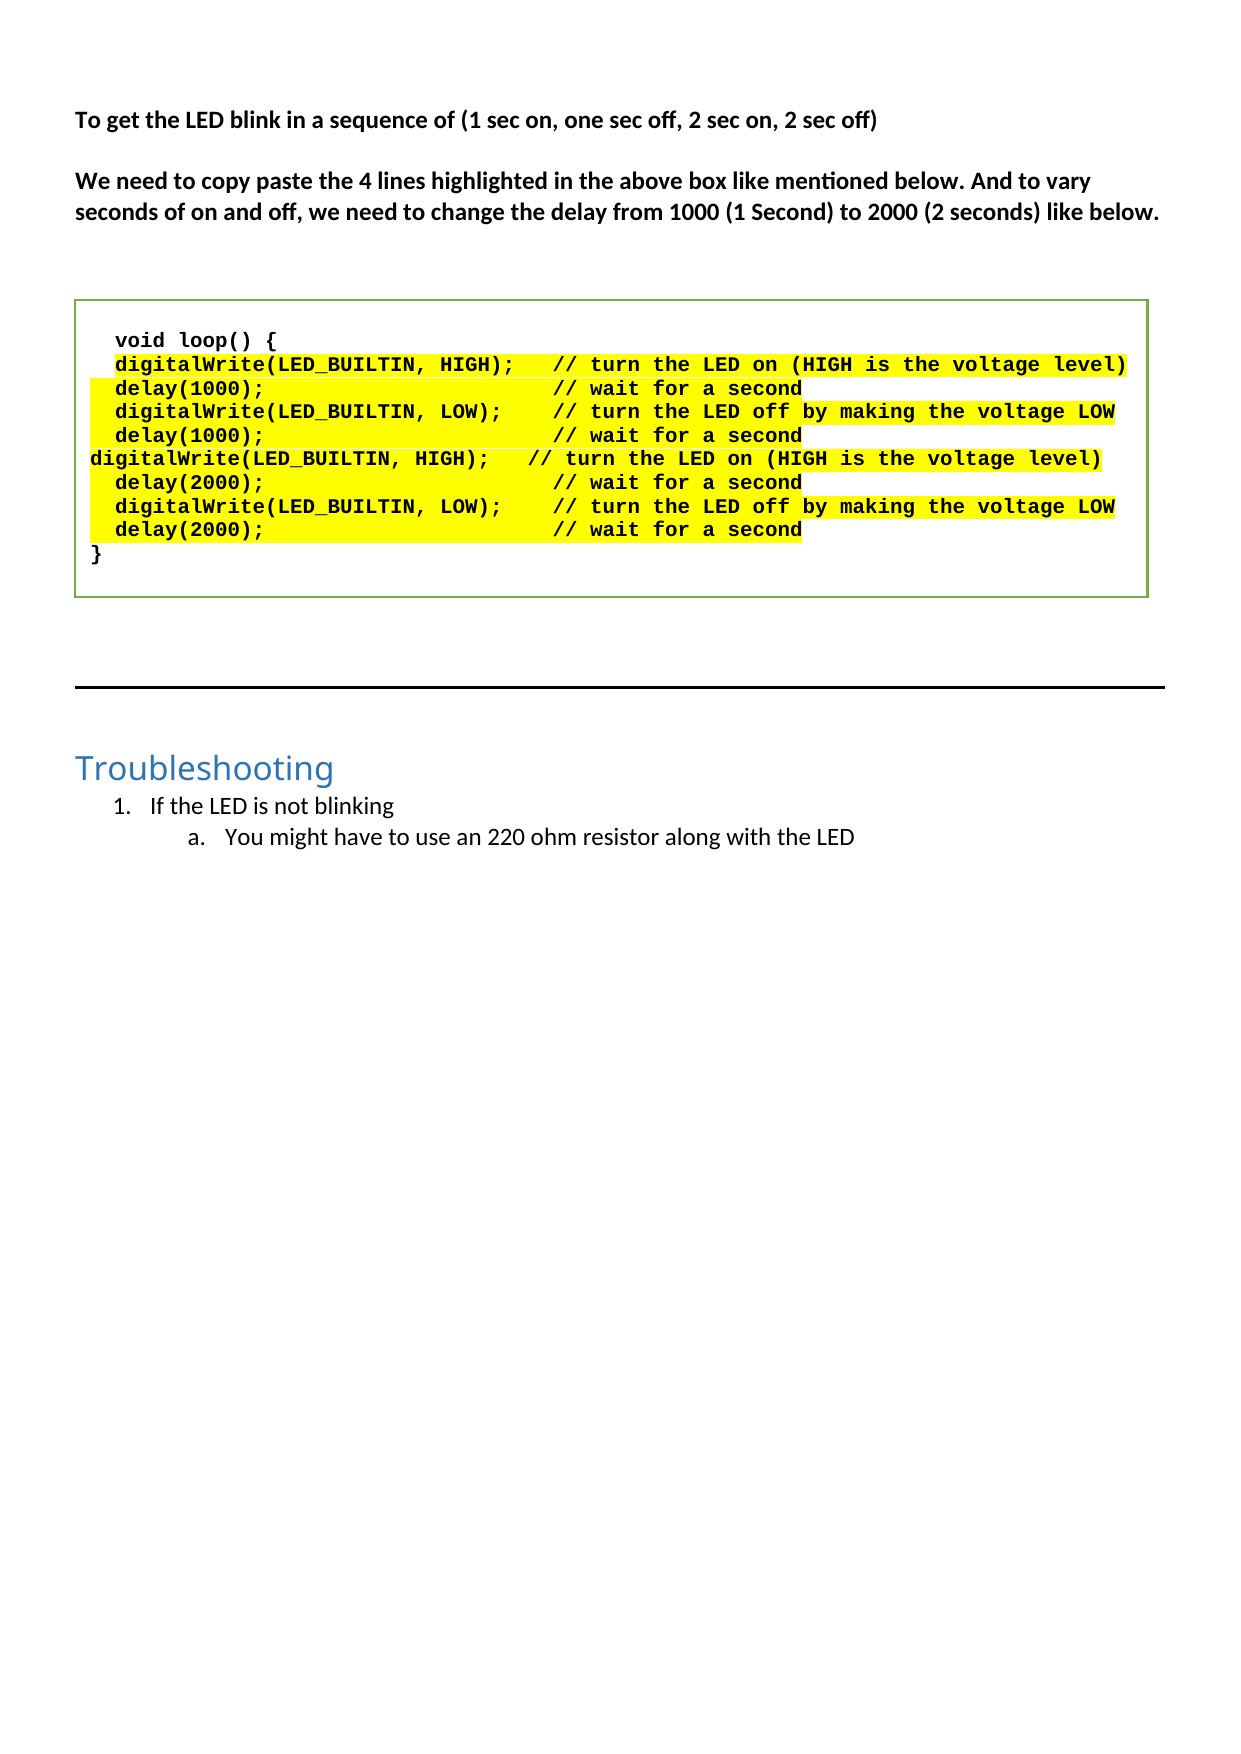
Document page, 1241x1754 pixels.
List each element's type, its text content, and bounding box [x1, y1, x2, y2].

text To get the LED blink in a sequence of (1 sec on, one sec off, 2 sec on, 2 sec off) [75, 104, 1165, 135]
text We need to copy paste the 4 lines highlighted in the above box like mentioned below. And to vary seconds of on and off, we need to change the delay from 1000 (1 Second) to 2000 (2 seconds) like below. [75, 165, 1165, 226]
subtitle Troubleshooting [75, 745, 1165, 790]
list You might have to use an 220 ohm resistor along with the LED [187, 821, 1165, 851]
list If the LED is not blinking [112, 790, 1165, 821]
